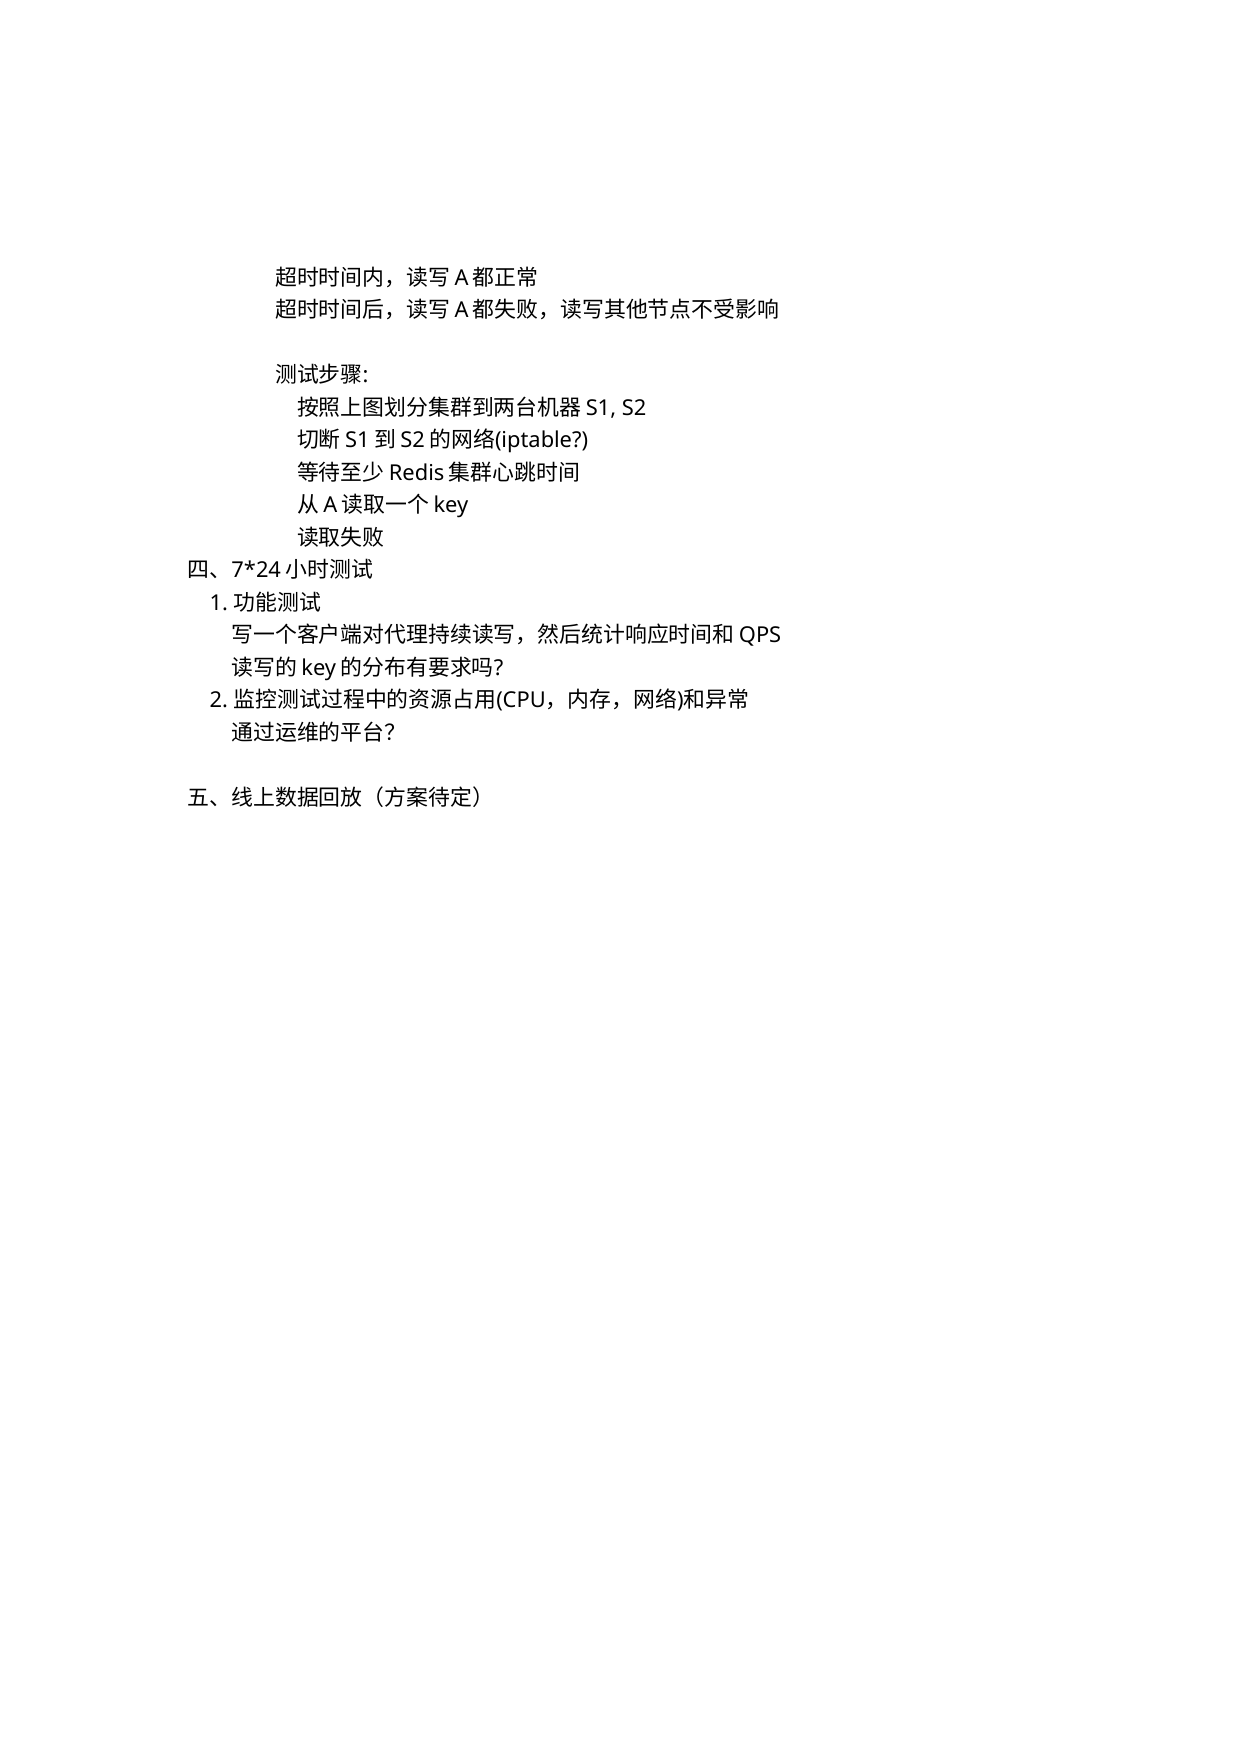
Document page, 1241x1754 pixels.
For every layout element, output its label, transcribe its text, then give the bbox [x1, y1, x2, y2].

text 从A读取一个key [297, 487, 1053, 519]
text 切断S1到S2的网络(iptable?) [297, 422, 1053, 454]
text 超时时间后，读写A都失败，读写其他节点不受影响 [275, 292, 1053, 324]
text 五、线上数据回放（方案待定） [187, 779, 1053, 812]
text 读写的key的分布有要求吗? [231, 649, 1053, 682]
text 超时时间内，读写A都正常 [275, 259, 1053, 292]
text 写一个客户端对代理持续读写，然后统计响应时间和QPS [231, 617, 1053, 649]
text 按照上图划分集群到两台机器S1, S2 [297, 389, 1053, 422]
text 读取失败 [297, 519, 1053, 552]
text 等待至少Redis集群心跳时间 [297, 454, 1053, 487]
text 通过运维的平台？ [231, 714, 1053, 747]
text 四、7*24小时测试 [187, 552, 1053, 584]
text 测试步骤: [275, 357, 1053, 389]
text 2. 监控测试过程中的资源占用(CPU，内存，网络)和异常 [209, 682, 1053, 714]
text 1. 功能测试 [209, 584, 1053, 617]
